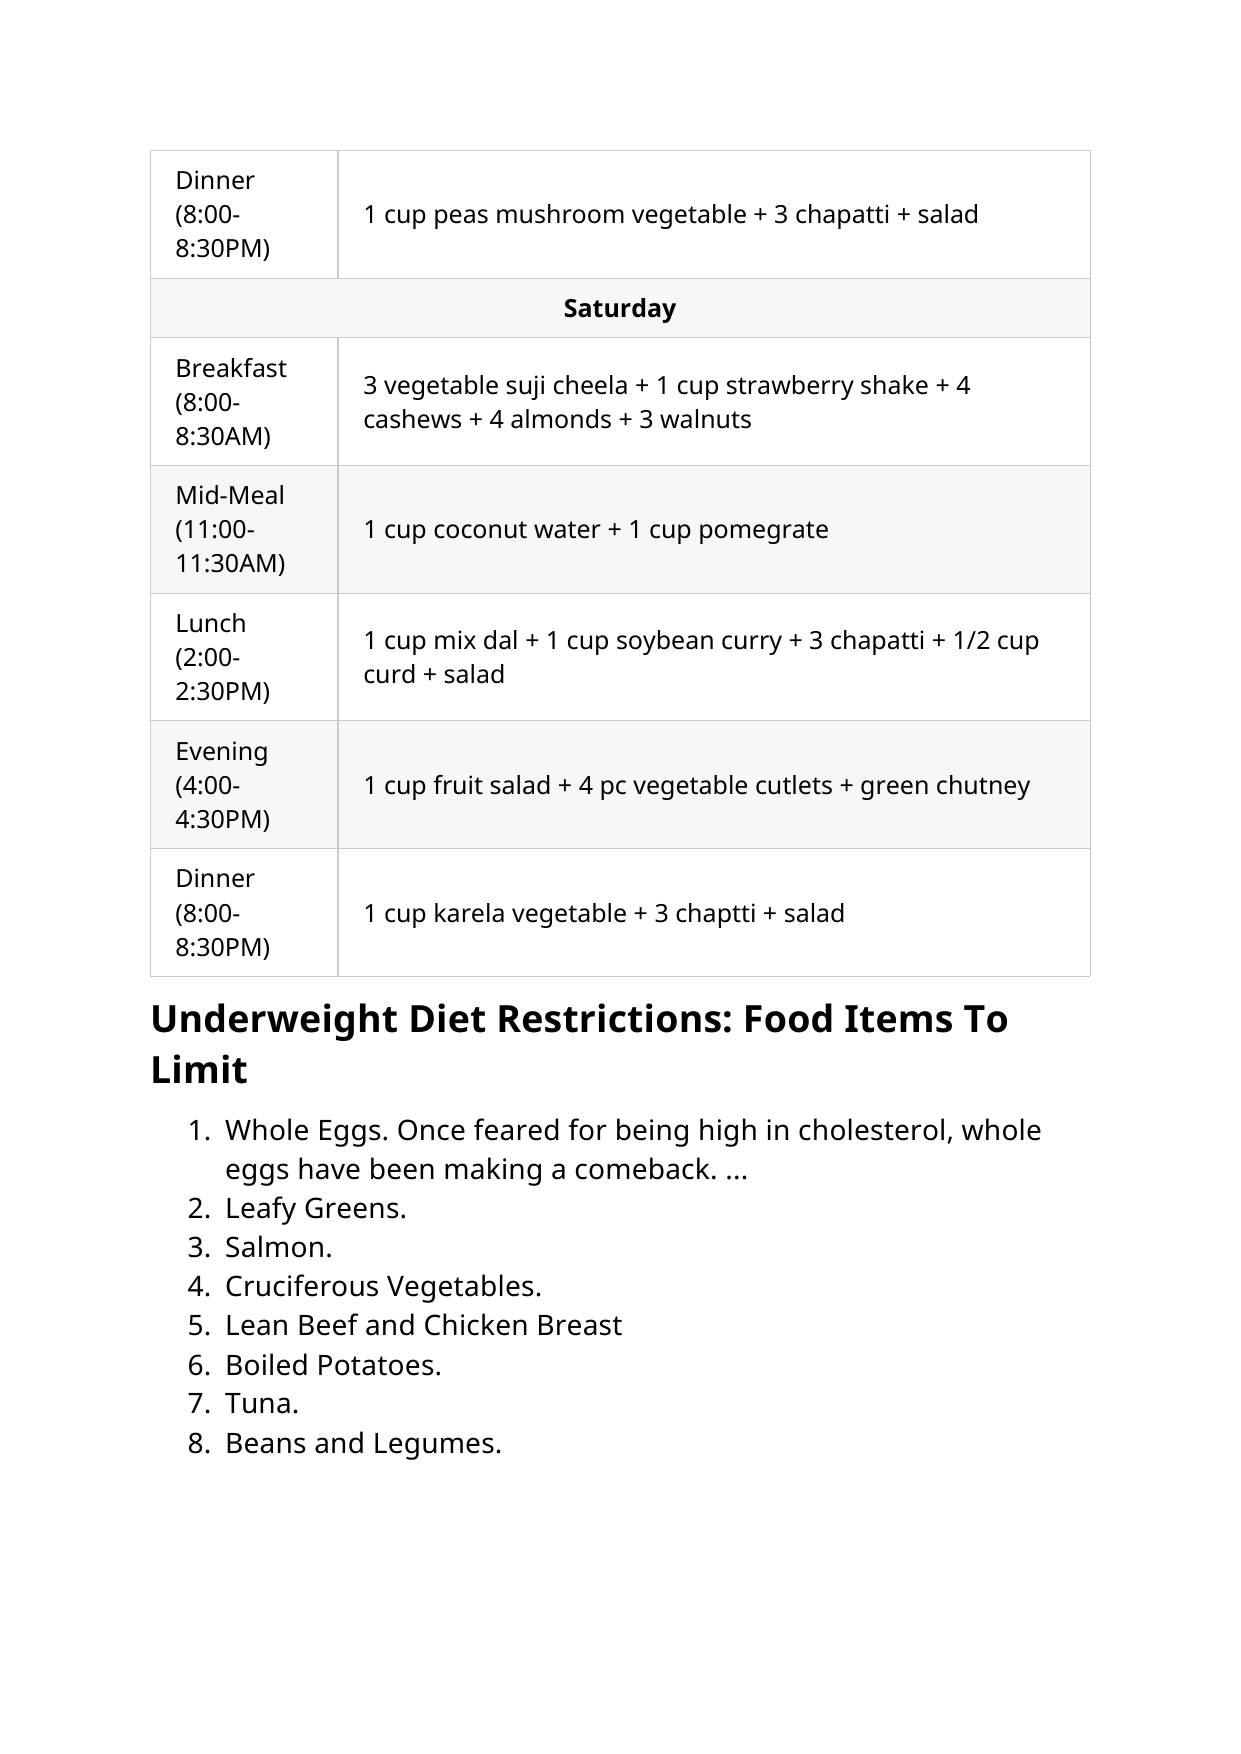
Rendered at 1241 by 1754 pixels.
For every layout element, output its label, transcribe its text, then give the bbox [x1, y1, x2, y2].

list Tuna. [187, 1383, 1090, 1422]
table_cell Dinner (8:00-8:30PM) [151, 151, 337, 278]
table_cell 1 cup peas mushroom vegetable + 3 chapatti + salad [339, 151, 1090, 278]
list Boiled Potatoes. [187, 1344, 1090, 1383]
table_cell 1 cup coconut water + 1 cup pomegrate [339, 466, 1090, 593]
list Lean Beef and Chicken Breast [187, 1305, 1090, 1344]
table_cell Breakfast (8:00-8:30AM) [151, 338, 337, 465]
table_cell 3 vegetable suji cheela + 1 cup strawberry shake + 4 cashews + 4 almonds + 3 walnuts [339, 338, 1090, 465]
table_cell 1 cup mix dal + 1 cup soybean curry + 3 chapatti + 1/2 cup curd + salad [339, 594, 1090, 720]
list Leafy Greens. [187, 1188, 1090, 1227]
table_cell Evening (4:00-4:30PM) [151, 721, 337, 848]
list Beans and Legumes. [187, 1422, 1090, 1461]
table_cell Dinner (8:00-8:30PM) [151, 849, 337, 976]
list Whole Eggs. Once feared for being high in cholesterol, whole eggs have been making a comeback. ... [187, 1110, 1090, 1188]
table_cell 1 cup fruit salad + 4 pc vegetable cutlets + green chutney [339, 721, 1090, 848]
table_cell Lunch (2:00-2:30PM) [151, 594, 337, 720]
list Cruciferous Vegetables. [187, 1266, 1090, 1305]
text Underweight Diet Restrictions: Food Items To Limit [150, 992, 1090, 1094]
table_cell 1 cup karela vegetable + 3 chaptti + salad [339, 849, 1090, 976]
list Salmon. [187, 1227, 1090, 1266]
table_cell Saturday [151, 279, 1090, 337]
table_cell Mid-Meal (11:00-11:30AM) [151, 466, 337, 593]
